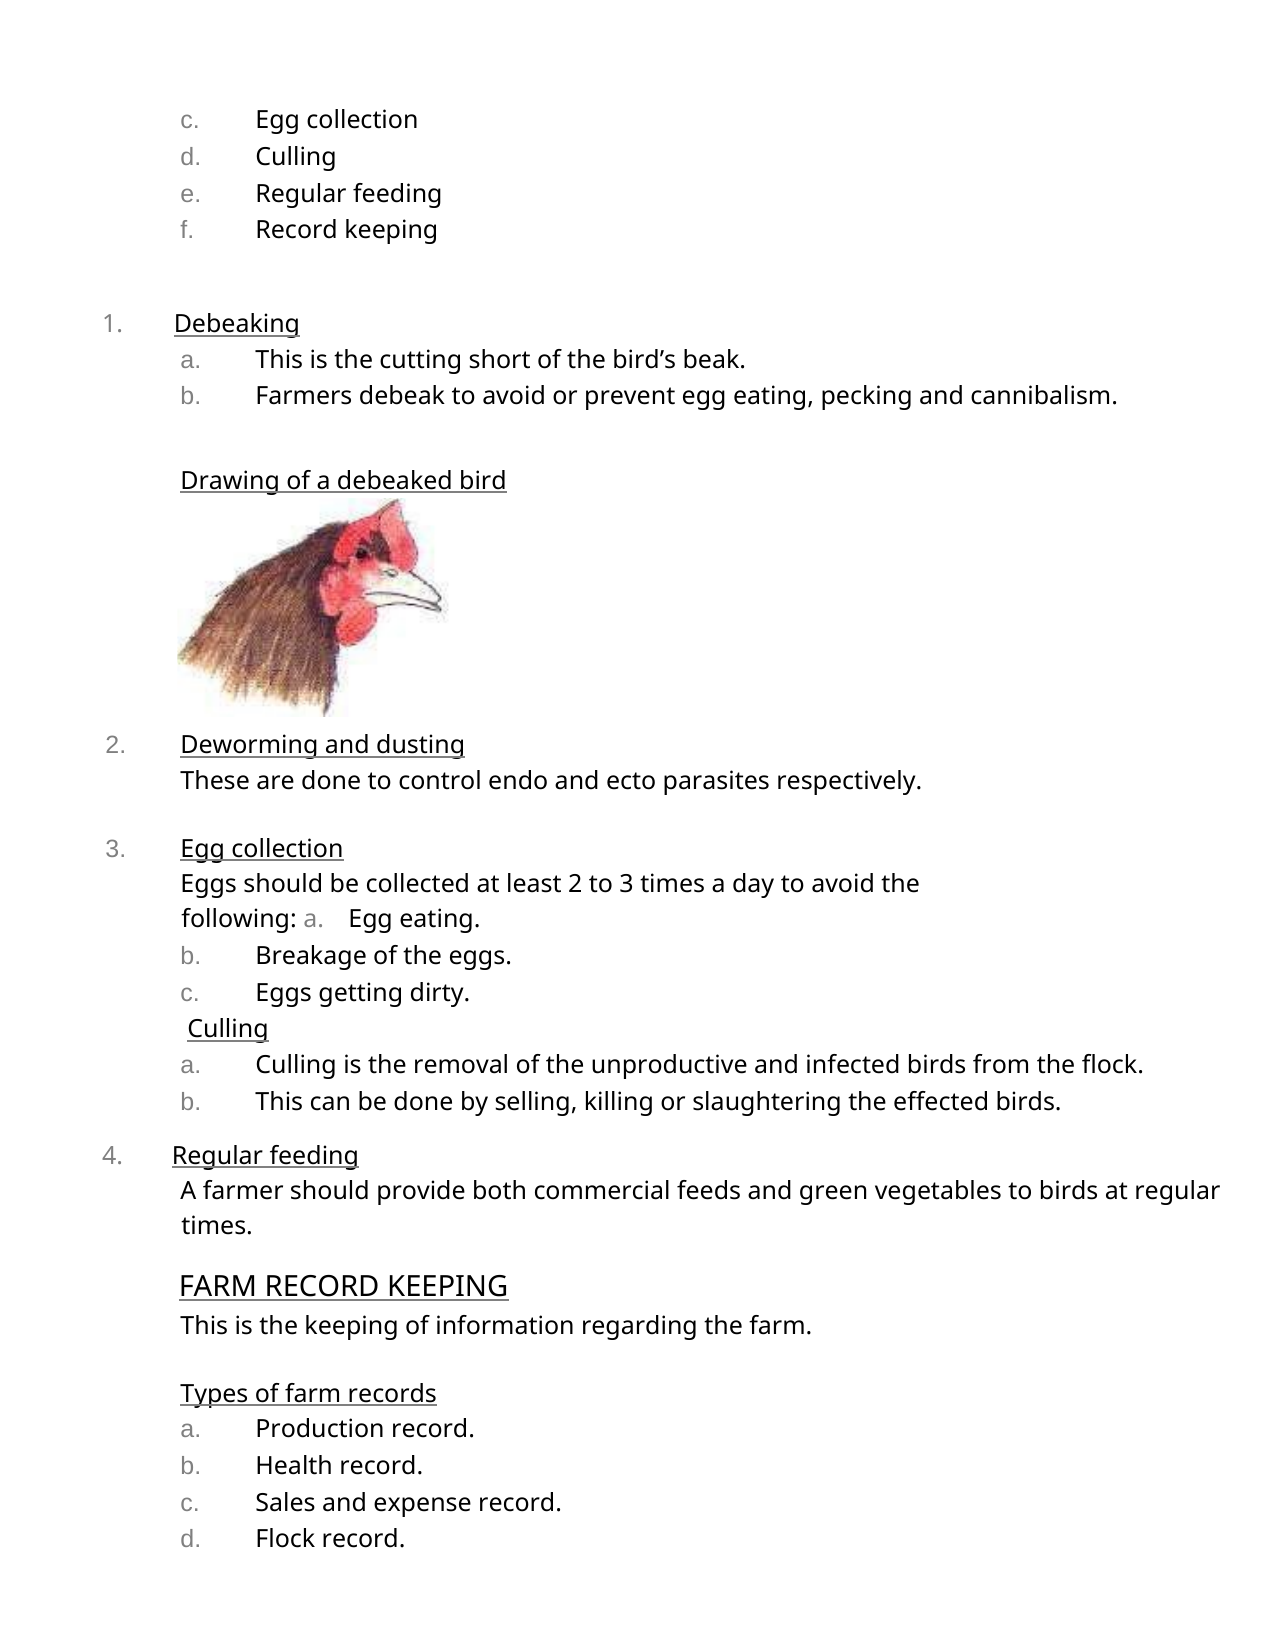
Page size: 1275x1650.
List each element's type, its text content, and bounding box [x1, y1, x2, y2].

text Types of farm records [180, 1375, 1122, 1409]
list Culling [180, 139, 1237, 173]
list Record keeping [180, 212, 1237, 246]
list Regular feeding [180, 175, 1237, 209]
list This is the cutting short of the bird’s beak. [180, 342, 1237, 376]
text Culling [187, 1011, 1122, 1045]
list Eggs getting dirty. [180, 974, 1237, 1008]
text Drawing of a debeaked bird [180, 462, 1122, 497]
text These are done to control endo and ecto parasites respectively. [180, 763, 1237, 797]
text FARM RECORD KEEPING [178, 1265, 1237, 1305]
list This can be done by selling, killing or slaughtering the effected birds. [180, 1083, 1237, 1117]
text Eggs should be collected at least 2 to 3 times a day to avoid the following: a. Egg eating. [180, 866, 1025, 935]
text 1. Debeaking [48, 306, 1237, 340]
list Deworming and dusting [105, 727, 1122, 761]
list Health record. [180, 1448, 1237, 1482]
text 4. Regular feeding [48, 1137, 1237, 1171]
list Breakage of the eggs. [180, 938, 1237, 972]
list Egg collection [105, 831, 1122, 864]
list Farmers debeak to avoid or prevent egg eating, pecking and cannibalism. [180, 377, 1237, 412]
text This is the keeping of information regarding the farm. [180, 1308, 1237, 1342]
picture [177, 498, 456, 717]
list Culling is the removal of the unproductive and infected birds from the flock. [180, 1047, 1237, 1081]
list Egg collection [180, 102, 1237, 136]
list Production record. [180, 1411, 1237, 1445]
list Sales and expense record. [180, 1484, 1237, 1518]
text A farmer should provide both commercial feeds and green vegetables to birds at regular times. [180, 1173, 1226, 1242]
list Flock record. [180, 1521, 1237, 1555]
